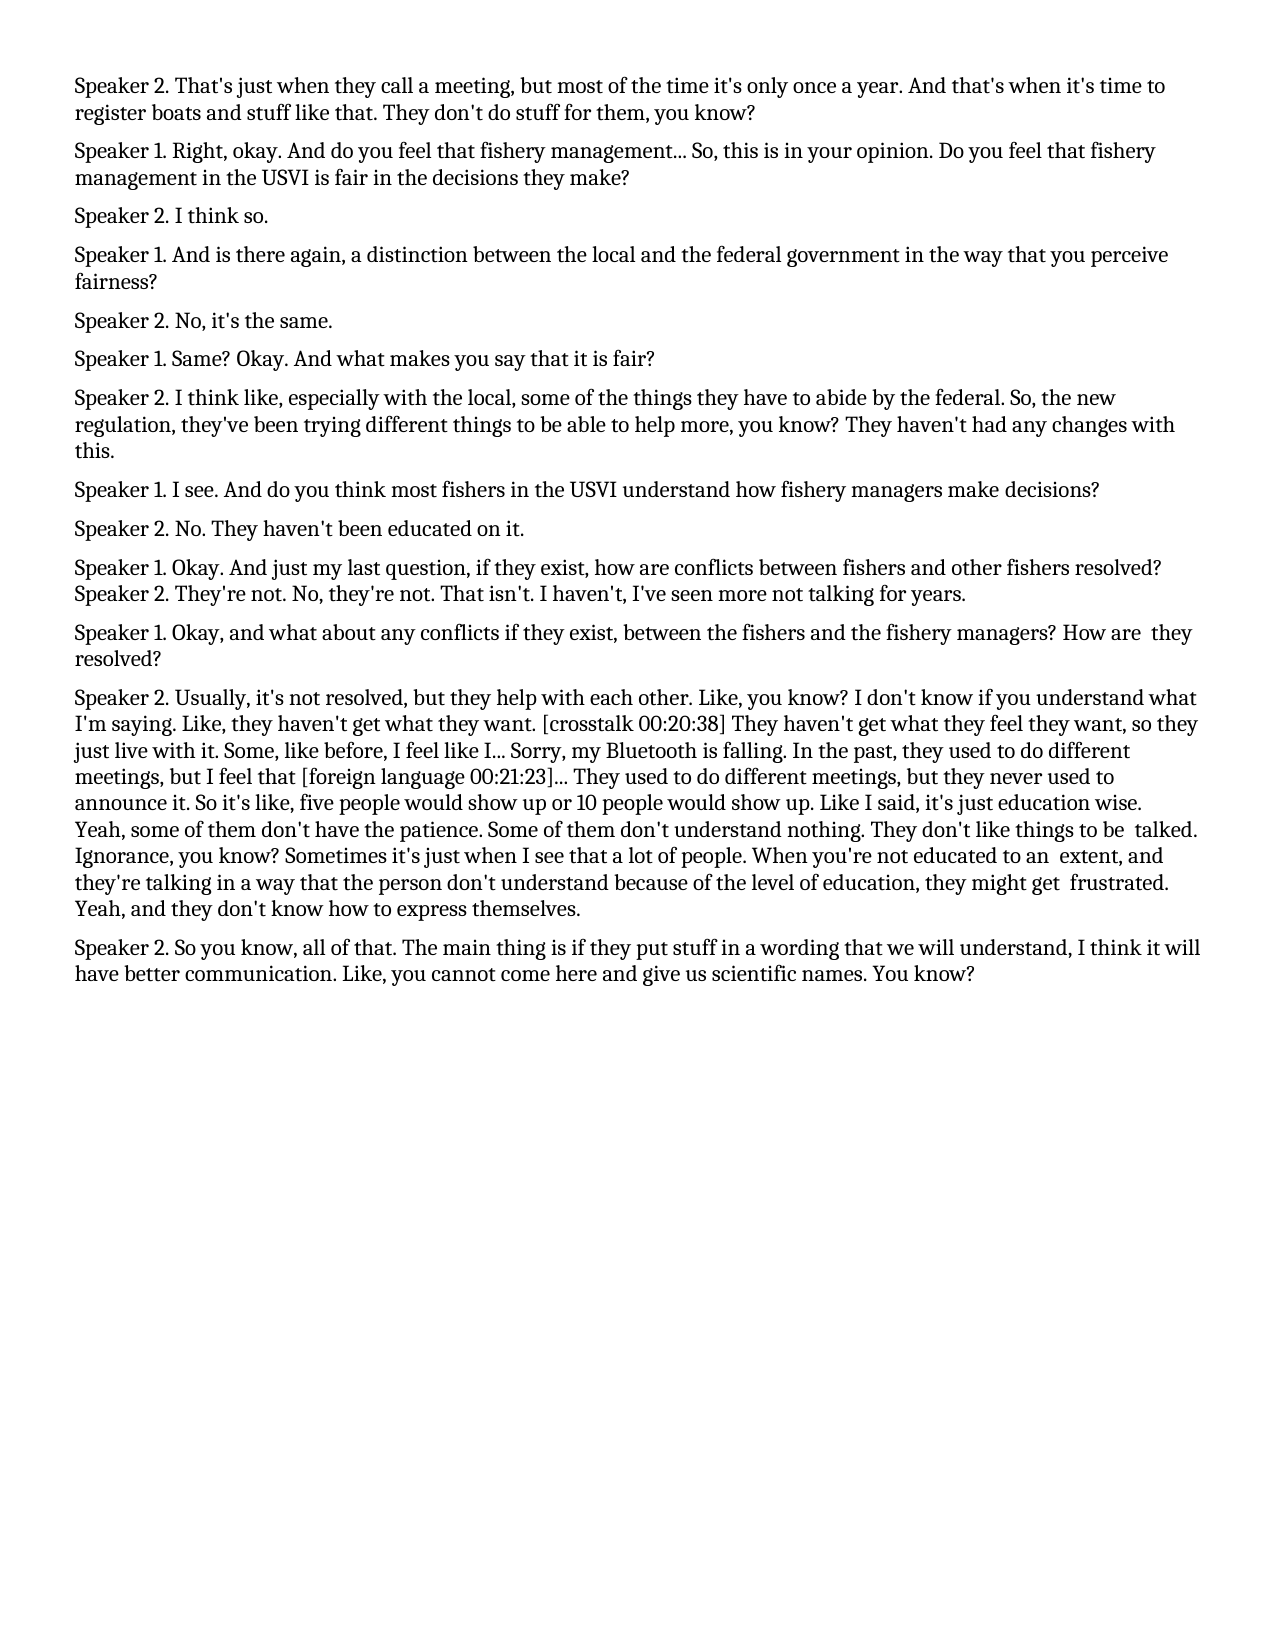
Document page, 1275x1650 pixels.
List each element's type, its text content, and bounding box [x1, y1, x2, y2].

text Speaker 1. I see. And do you think most fishers in the USVI understand how fishery managers make decisions? [74, 477, 1204, 503]
text Speaker 1. Okay. And just my last question, if they exist, how are conflicts between fishers and other fishers resolved? Speaker 2. They're not. No, they're not. That isn't. I haven't, I've seen more not talking for years. [74, 554, 1204, 607]
text Speaker 2. No. They haven't been educated on it. [74, 516, 1204, 542]
text Speaker 1. Okay, and what about any conflicts if they exist, between the fishers and the fishery managers? How are they resolved? [74, 619, 1204, 672]
text Speaker 2. I think like, especially with the local, some of the things they have to abide by the federal. So, the new regulation, they've been trying different things to be able to help more, you know? They haven't had any changes with this. [74, 385, 1204, 464]
text Speaker 2. I think so. [74, 203, 1204, 230]
text Speaker 1. And is there again, a distinction between the local and the federal government in the way that you perceive fairness? [74, 242, 1204, 295]
text Speaker 2. That's just when they call a meeting, but most of the time it's only once a year. And that's when it's time to register boats and stuff like that. They don't do stuff for them, you know? [74, 73, 1204, 126]
text Speaker 1. Same? Okay. And what makes you say that it is fair? [74, 346, 1204, 373]
text Speaker 2. So you know, all of that. The main thing is if they put stuff in a wording that we will understand, I think it will have better communication. Like, you cannot come here and give us scientific names. You know? [74, 934, 1204, 987]
text Speaker 1. Right, okay. And do you feel that fishery management... So, this is in your opinion. Do you feel that fishery management in the USVI is fair in the decisions they make? [74, 138, 1204, 191]
text Speaker 2. No, it's the same. [74, 307, 1204, 334]
text Speaker 2. Usually, it's not resolved, but they help with each other. Like, you know? I don't know if you understand what I'm saying. Like, they haven't get what they want. [crosstalk 00:20:38] They haven't get what they feel they want, so they just live with it. Some, like before, I feel like I... Sorry, my Bluetooth is falling. In the past, they used to do different meetings, but I feel that [foreign language 00:21:23]... They used to do different meetings, but they never used to announce it. So it's like, five people would show up or 10 people would show up. Like I said, it's just education wise. Yeah, some of them don't have the patience. Some of them don't understand nothing. They don't like things to be talked. Ignorance, you know? Sometimes it's just when I see that a lot of people. When you're not educated to an extent, and they're talking in a way that the person don't understand because of the level of education, they might get frustrated. Yeah, and they don't know how to express themselves. [74, 685, 1204, 922]
